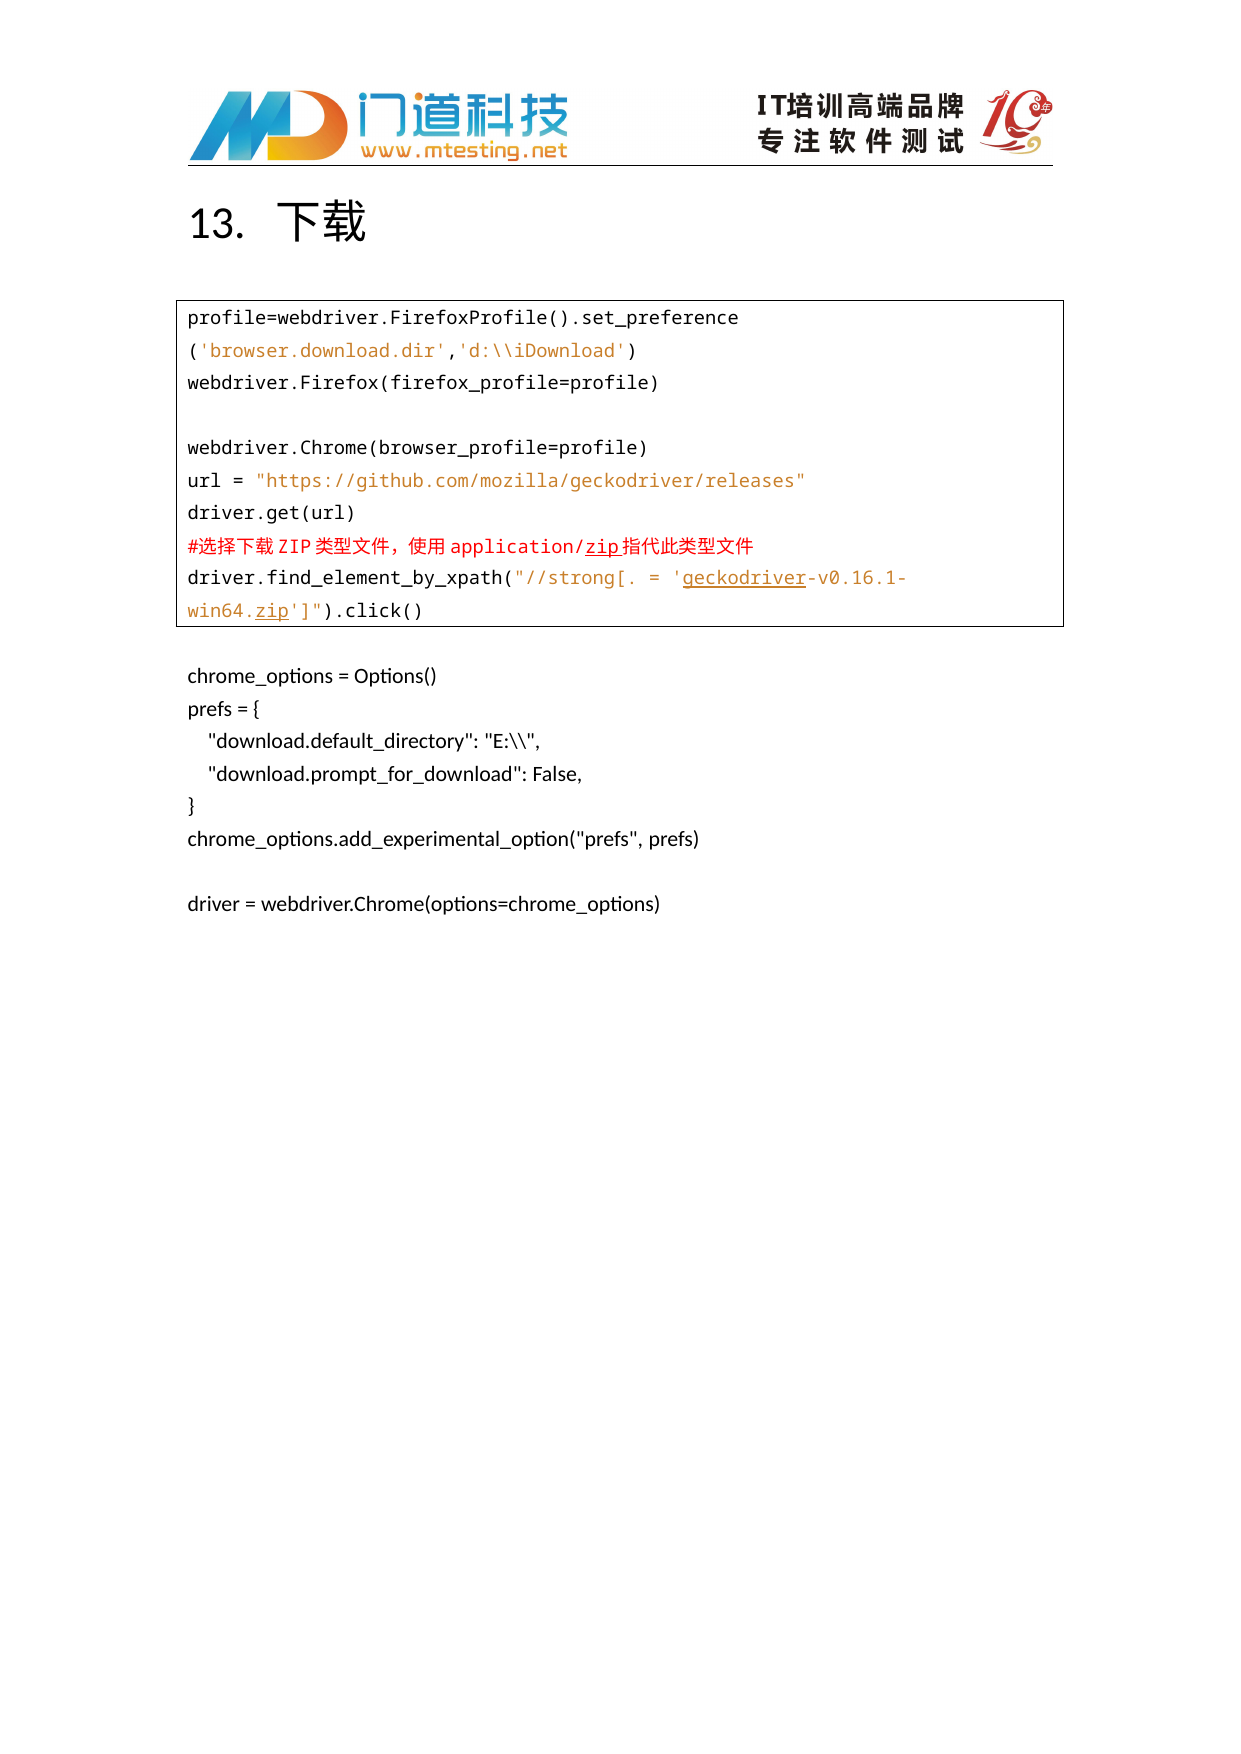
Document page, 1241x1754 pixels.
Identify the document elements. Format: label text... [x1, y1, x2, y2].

picture [187, 88, 1053, 163]
table_header profile=webdriver.FirefoxProfile().set_preference('browser.download.dir','d:\\iDownload') webdriver.Firefox(firefox_profile=profile) webdriver.Chrome(browser_profile=profile) url = "https://github.com/mozilla/geckodriver/releases" driver.get(url) #选择下载ZIP类型文件，使用application/zip指代此类型文件 driver.find_element_by_xpath("//strong[. = 'geckodriver-v0.16.1-win64.zip']").click() [177, 301, 1063, 626]
text chrome_options = Options() prefs = { "download.default_directory": "E:\\", "download.prompt_for_download": False, } chrome_options.add_experimental_option("prefs", prefs) driver = webdriver.Chrome(options=chrome_options) [187, 660, 1053, 920]
subtitle 下载 [187, 170, 1053, 268]
